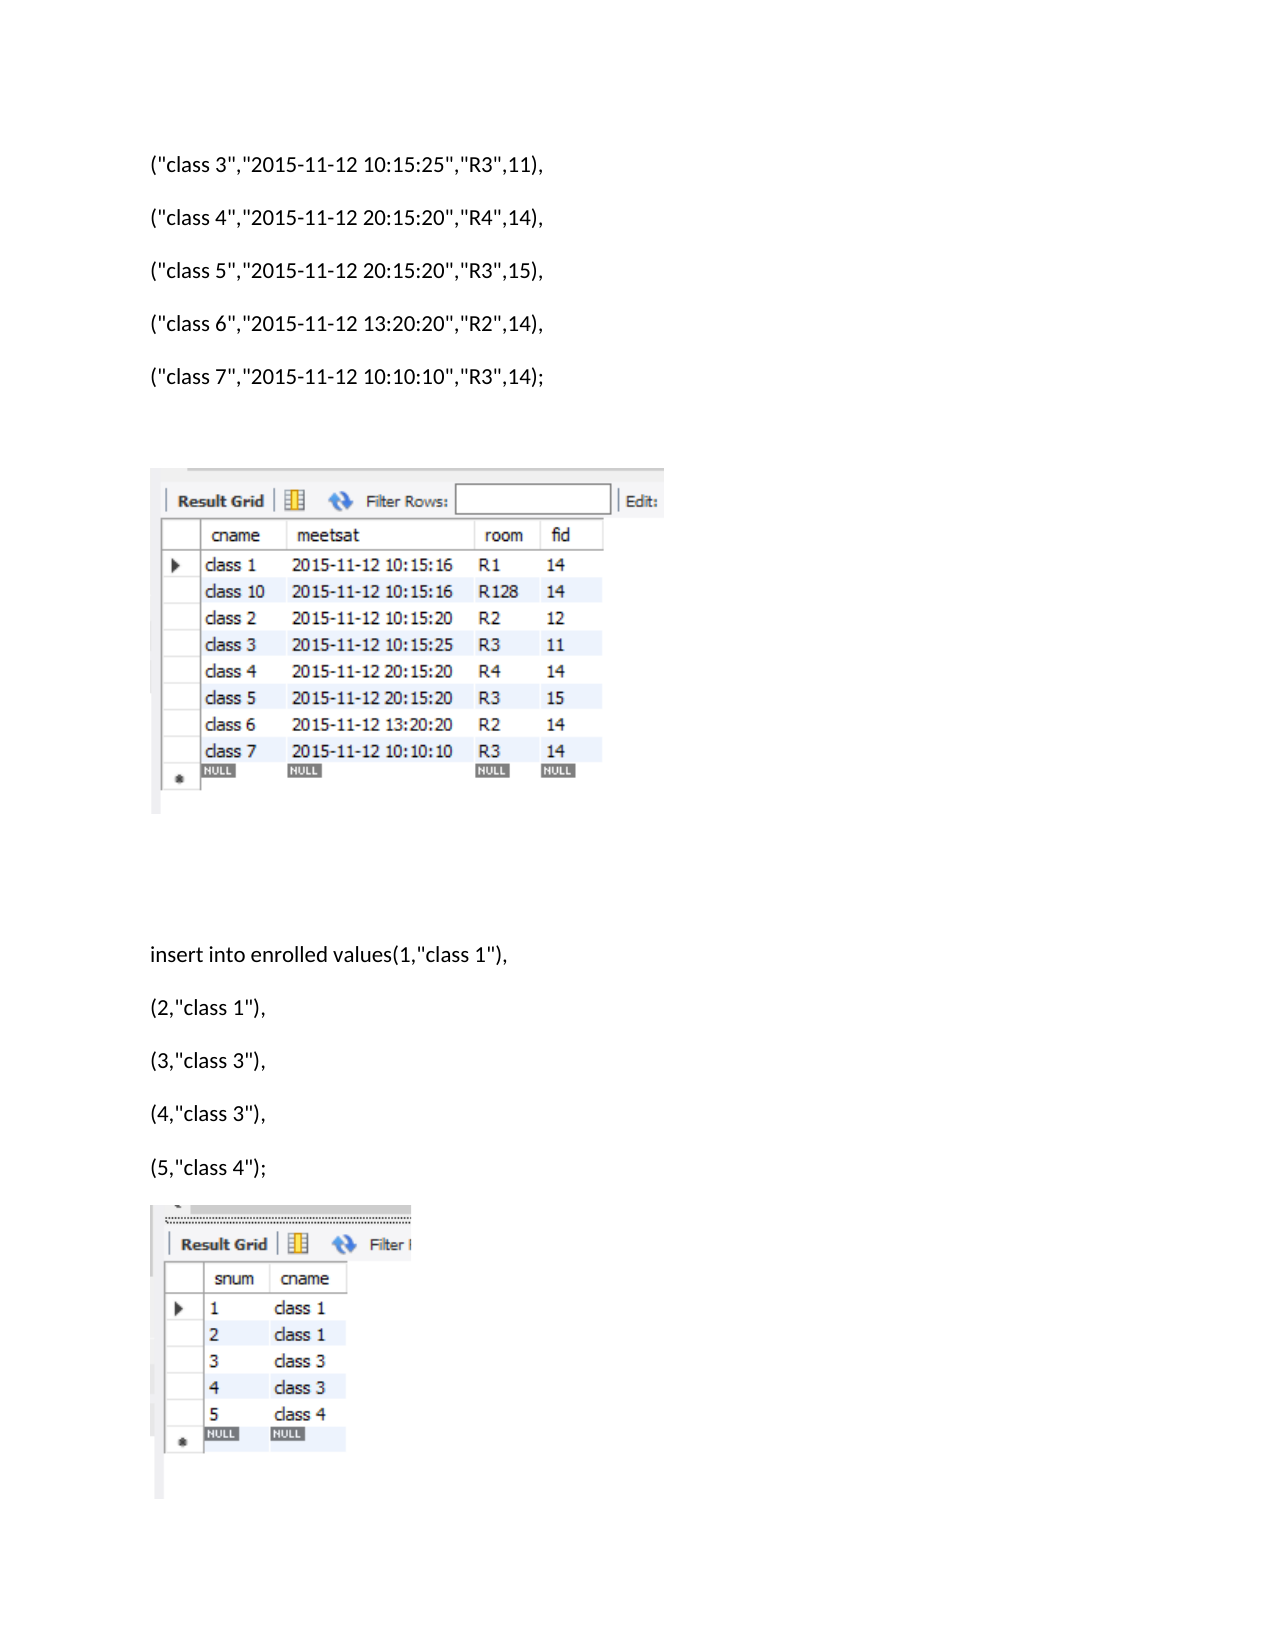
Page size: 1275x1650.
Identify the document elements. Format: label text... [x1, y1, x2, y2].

text (4,"class 3"), [150, 1099, 1125, 1128]
text (3,"class 3"), [150, 1047, 1125, 1074]
text ("class 6","2015-11-12 13:20:20","R2",14), [150, 309, 1125, 337]
text insert into enrolled values(1,"class 1"), [150, 941, 1125, 968]
text ("class 3","2015-11-12 10:15:25","R3",11), [150, 150, 1125, 178]
picture [150, 468, 664, 814]
picture [150, 1205, 412, 1499]
text (2,"class 1"), [150, 993, 1125, 1022]
text ("class 5","2015-11-12 20:15:20","R3",15), [150, 256, 1125, 284]
text ("class 4","2015-11-12 20:15:20","R4",14), [150, 203, 1125, 231]
text (5,"class 4"); [150, 1153, 1125, 1181]
text ("class 7","2015-11-12 10:10:10","R3",14); [150, 362, 1125, 390]
